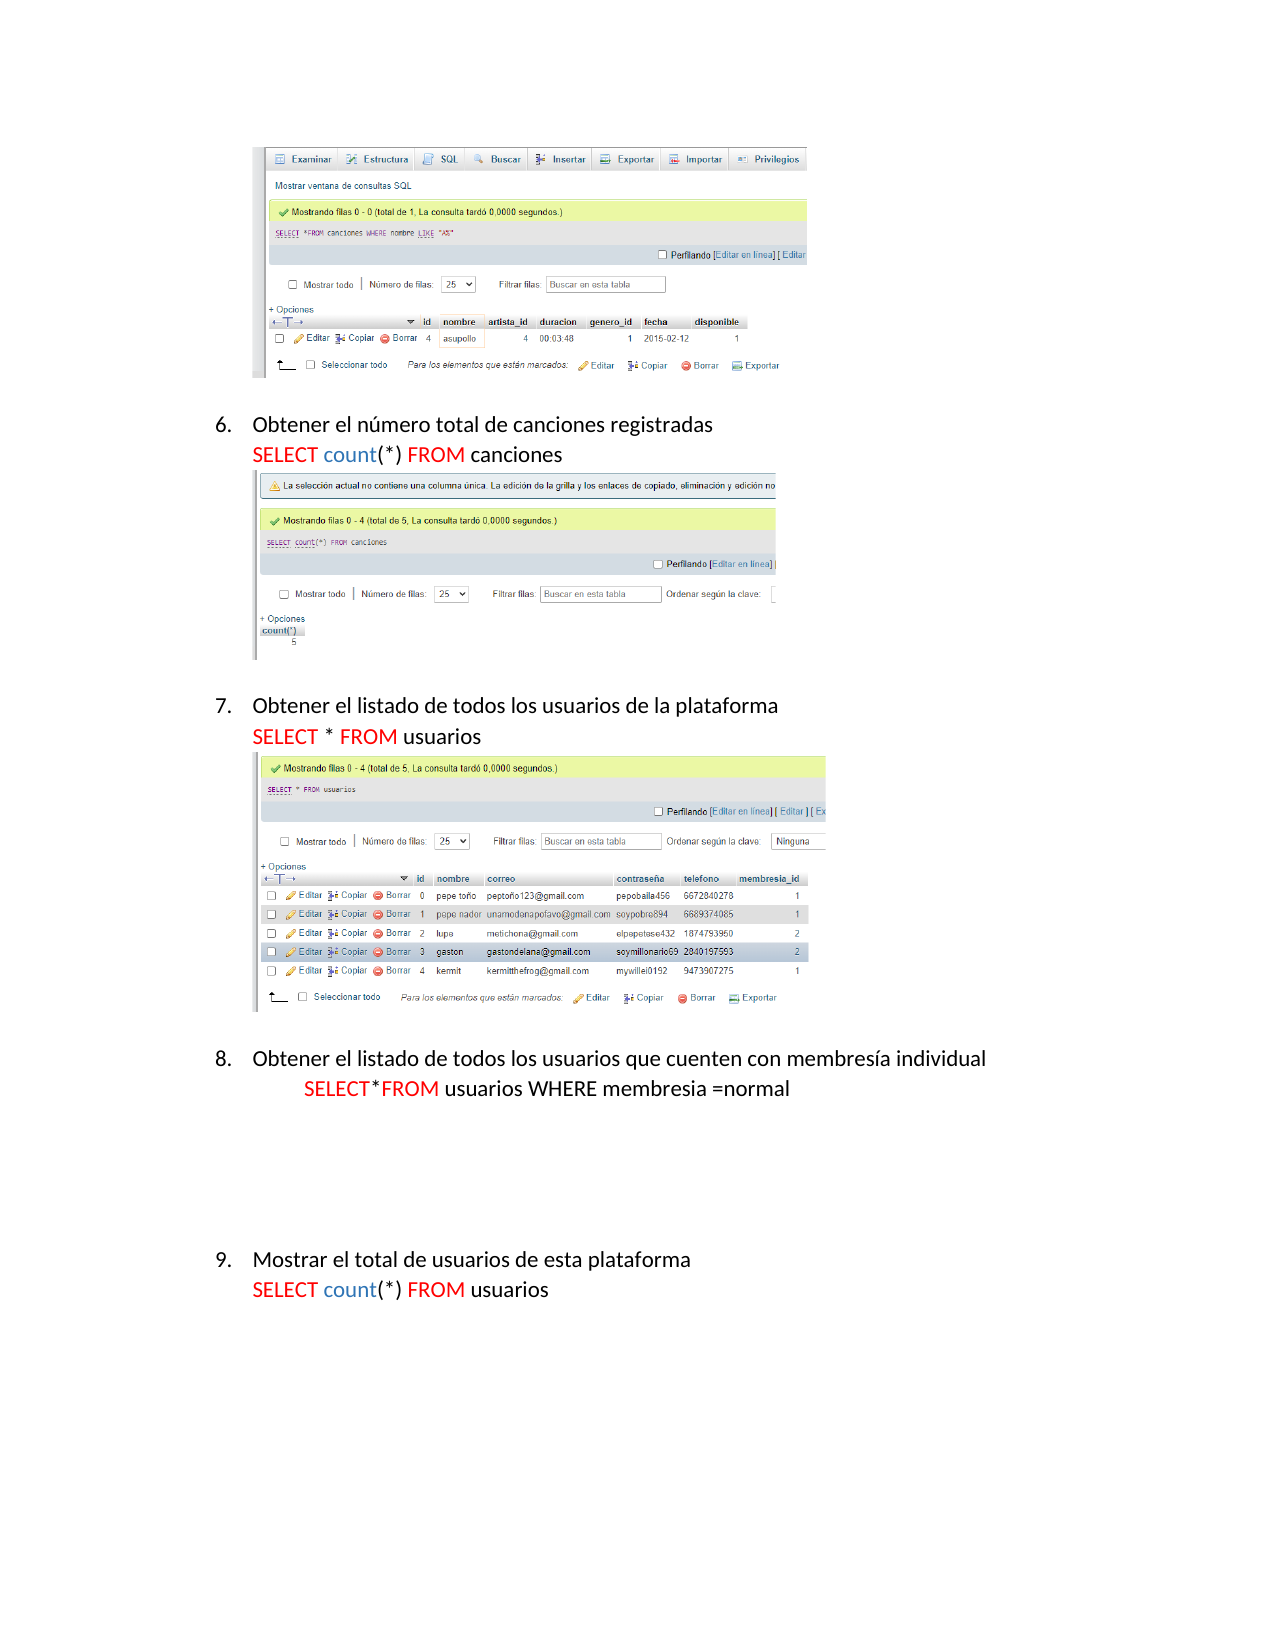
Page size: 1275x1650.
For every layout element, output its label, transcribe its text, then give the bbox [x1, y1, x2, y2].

list Obtener el número total de canciones registradas [215, 410, 1098, 438]
list SELECT * FROM usuarios [252, 722, 1098, 750]
list SELECT count(*) FROM canciones [252, 440, 1098, 468]
picture [252, 470, 776, 660]
list SELECT*FROM usuarios WHERE membresia =normal [252, 1074, 1098, 1102]
picture [252, 752, 826, 1012]
list Obtener el listado de todos los usuarios que cuenten con membresía individual [215, 1044, 1098, 1072]
picture [252, 147, 807, 378]
list SELECT count(*) FROM usuarios [252, 1275, 1098, 1303]
list Obtener el listado de todos los usuarios de la plataforma [215, 692, 1098, 719]
list Mostrar el total de usuarios de esta plataforma [215, 1245, 1098, 1273]
